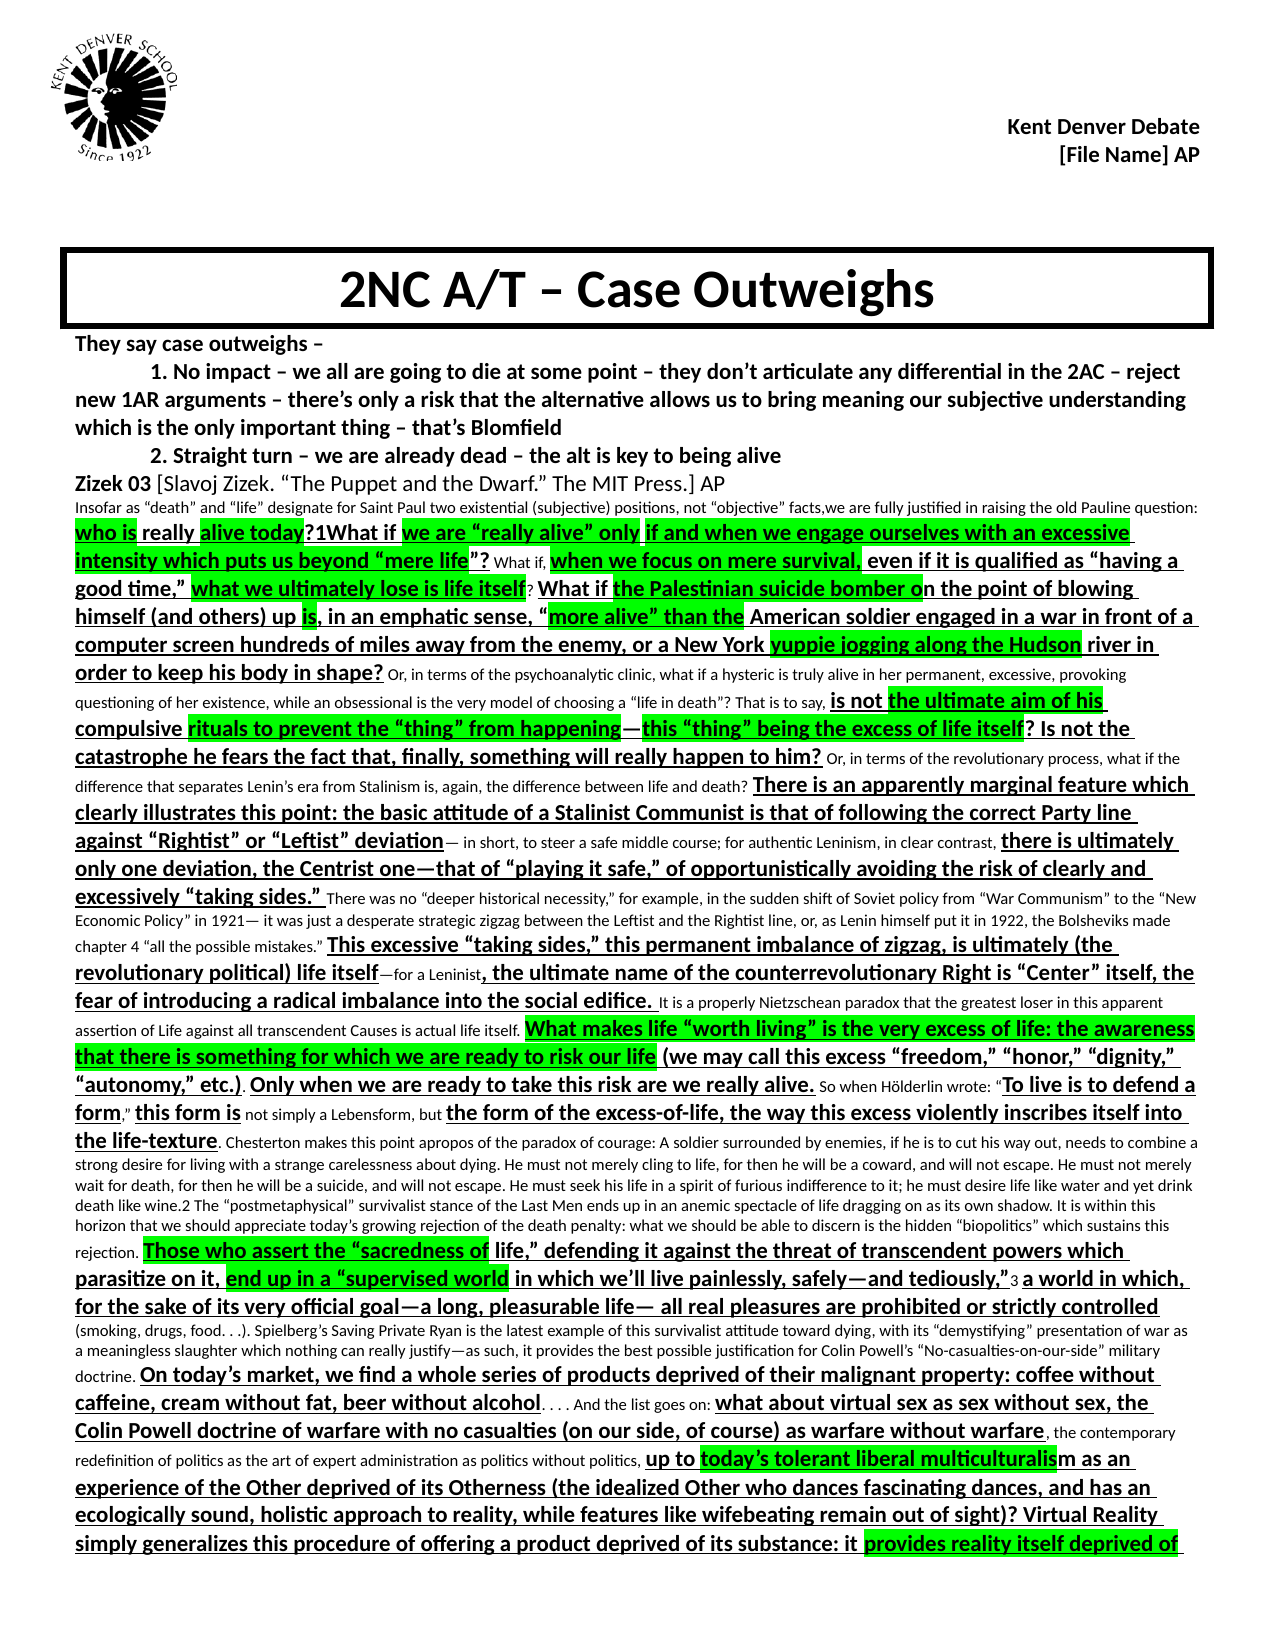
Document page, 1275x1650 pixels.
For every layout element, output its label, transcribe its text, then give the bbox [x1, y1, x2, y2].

text 1. No impact – we all are going to die at some point – they don’t articulate any differential in the 2AC – reject new 1AR arguments – there’s only a risk that the alternative allows us to bring meaning our subjective understanding which is the only important thing – that’s Blomfield [75, 357, 1200, 441]
text Zizek 03 [Slavoj Zizek. “The Puppet and the Dwarf.” The MIT Press.] AP [75, 469, 1200, 497]
text 2. Straight turn – we are already dead – the alt is key to being alive [75, 441, 1200, 469]
picture [49, 32, 177, 161]
subtitle 2NC A/T – Case Outweighs [67, 253, 1208, 323]
text They say case outweighs – [75, 329, 1200, 357]
